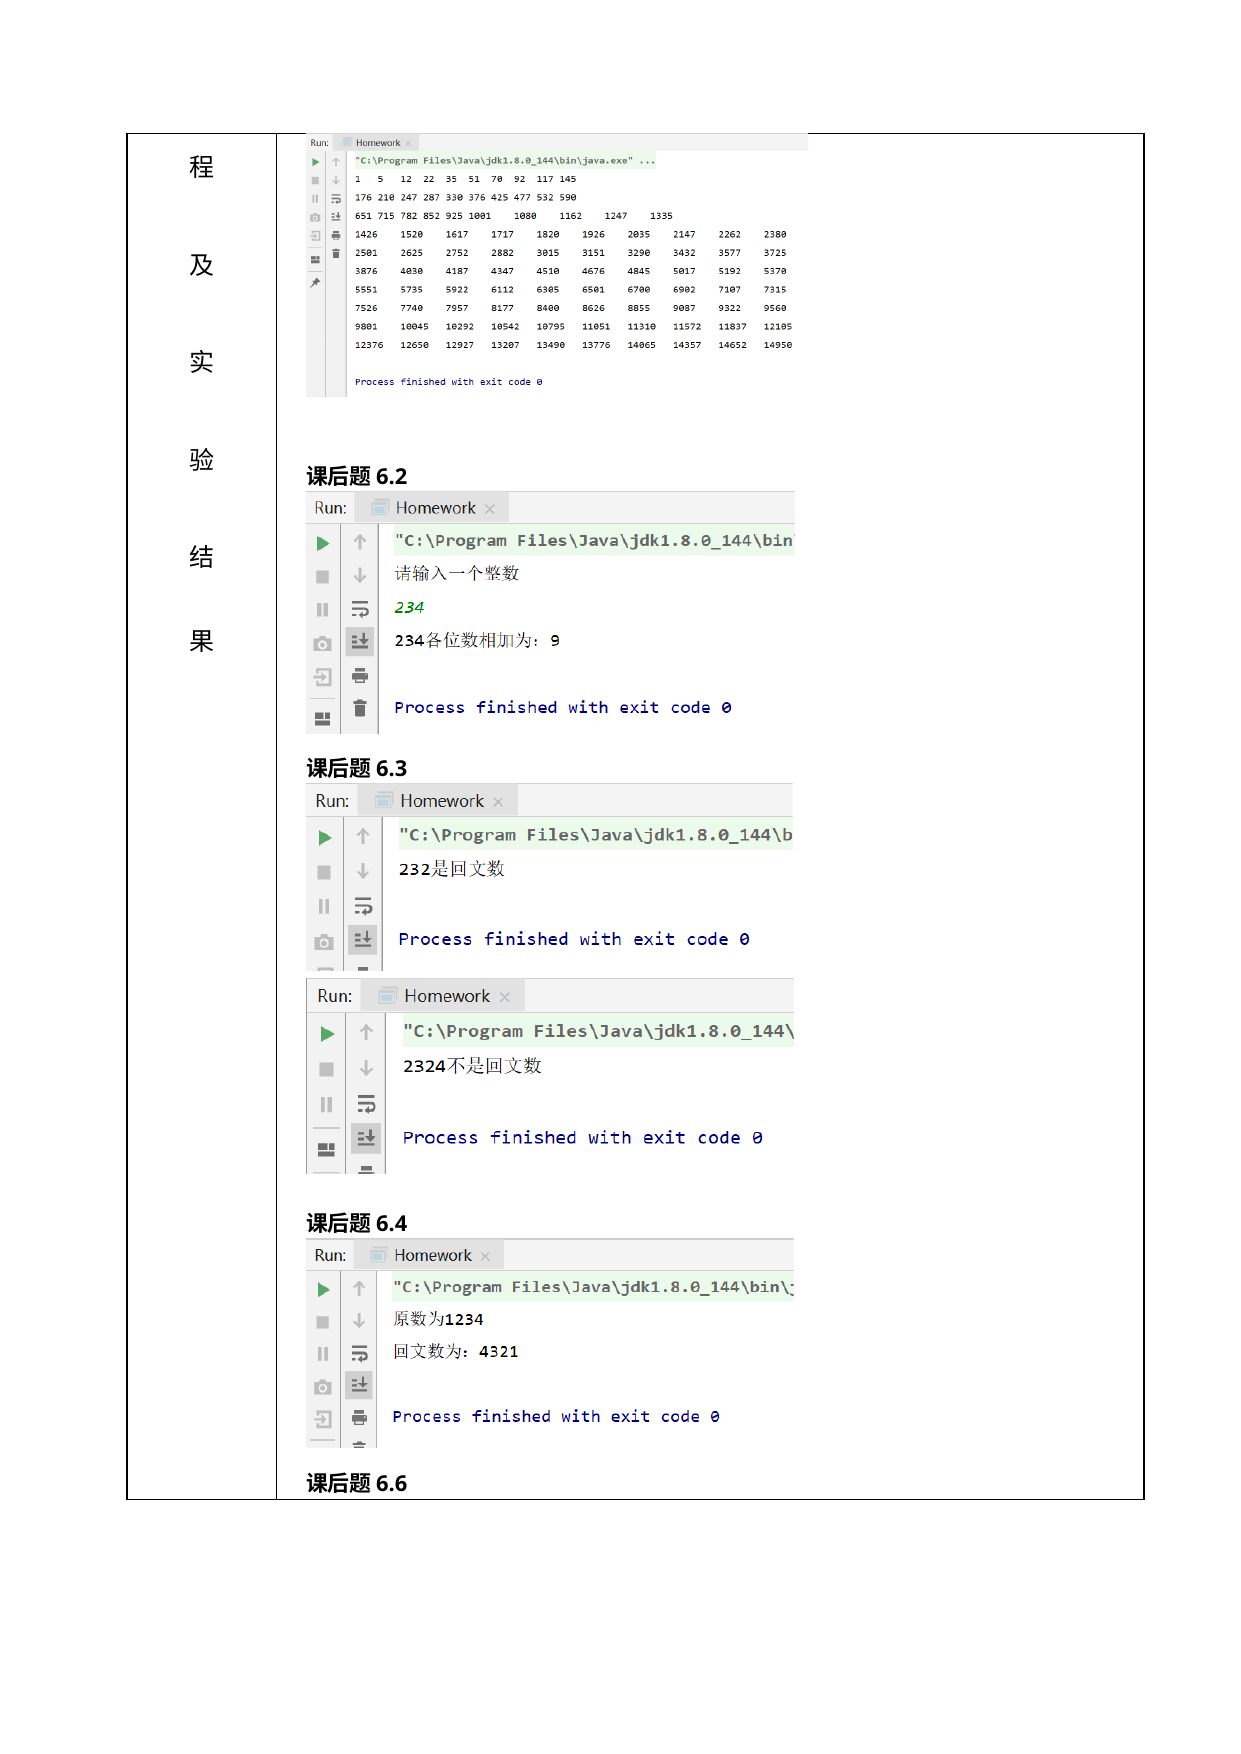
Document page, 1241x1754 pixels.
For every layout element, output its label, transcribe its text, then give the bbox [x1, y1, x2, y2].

picture [305, 491, 795, 734]
picture [305, 133, 809, 397]
picture [305, 1238, 794, 1448]
picture [305, 783, 793, 971]
table_cell 调 试 过 程 及 实 验 结 果 [128, 134, 276, 1498]
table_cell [277, 134, 1143, 1498]
picture [305, 978, 794, 1174]
